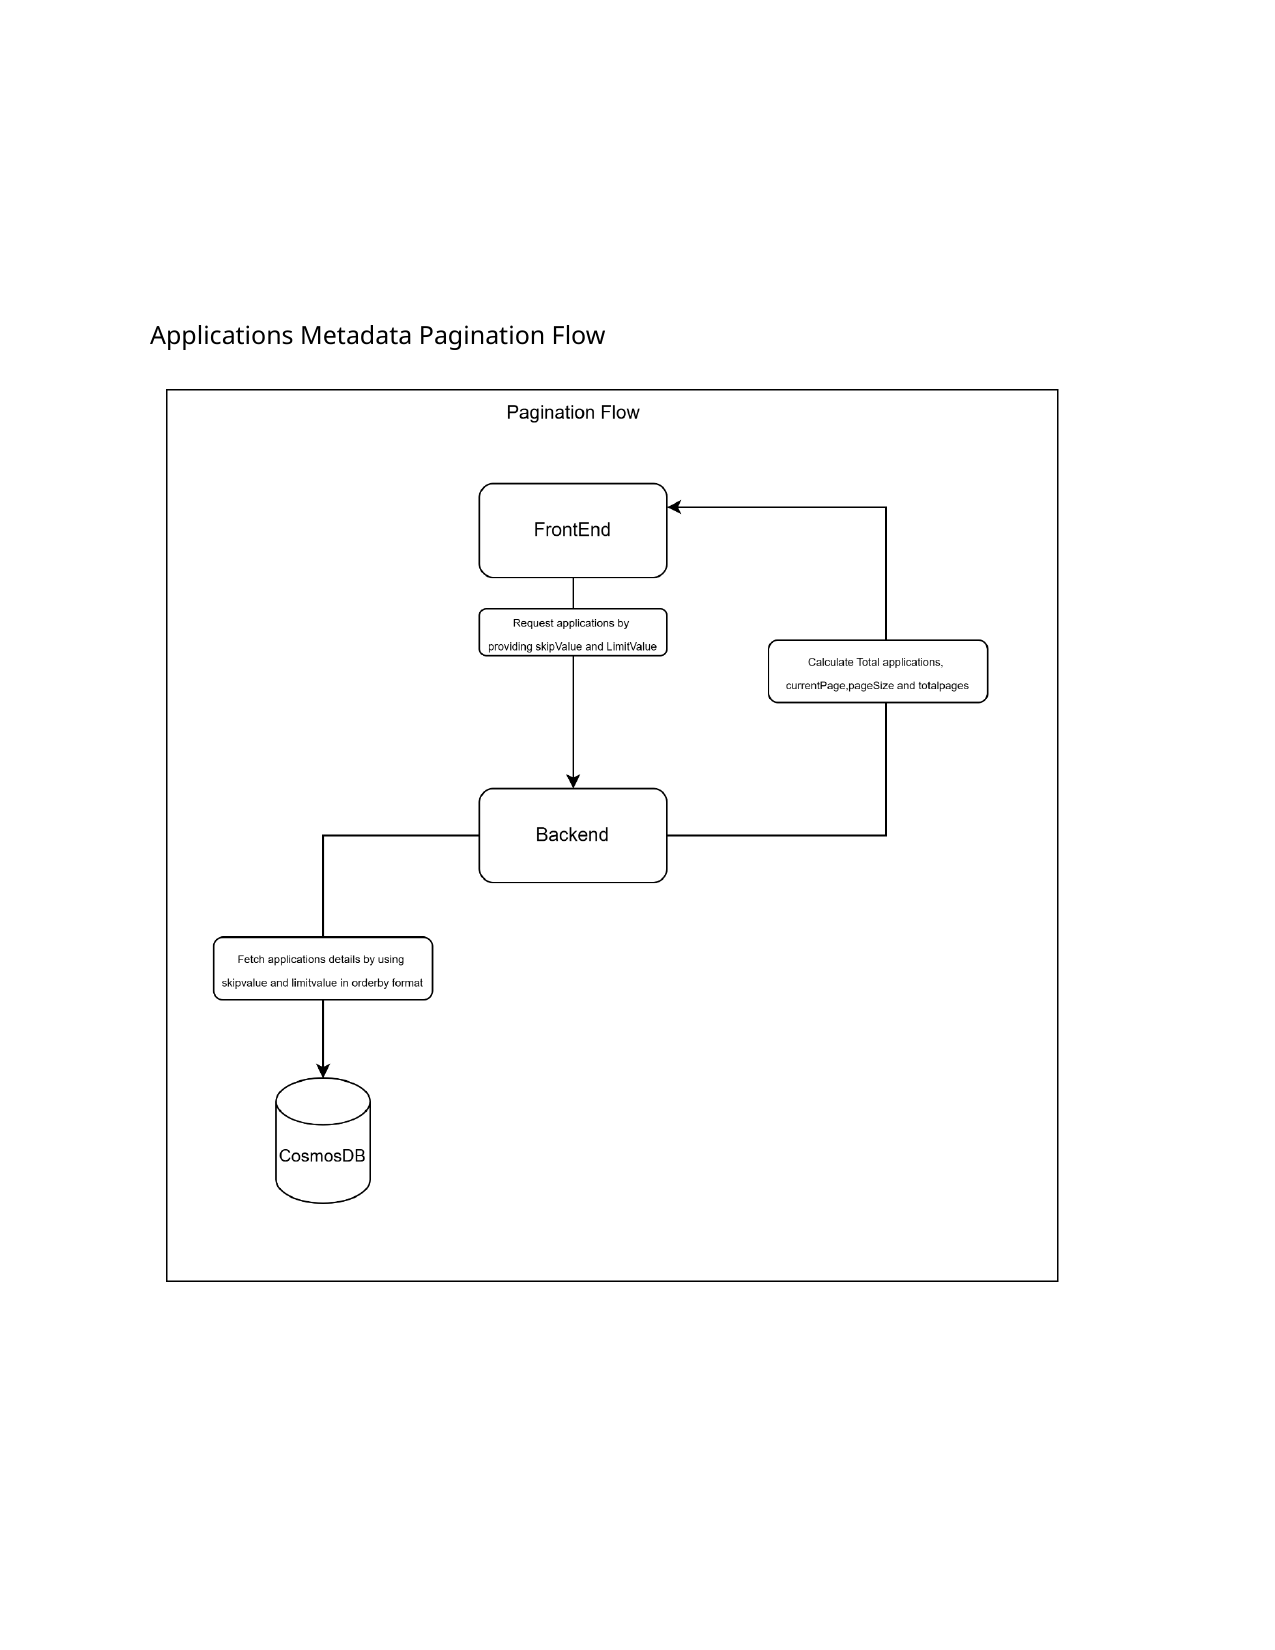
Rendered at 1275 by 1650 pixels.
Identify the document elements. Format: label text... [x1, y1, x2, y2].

text Applications Metadata Pagination Flow [150, 317, 1125, 352]
picture [150, 373, 1074, 1299]
